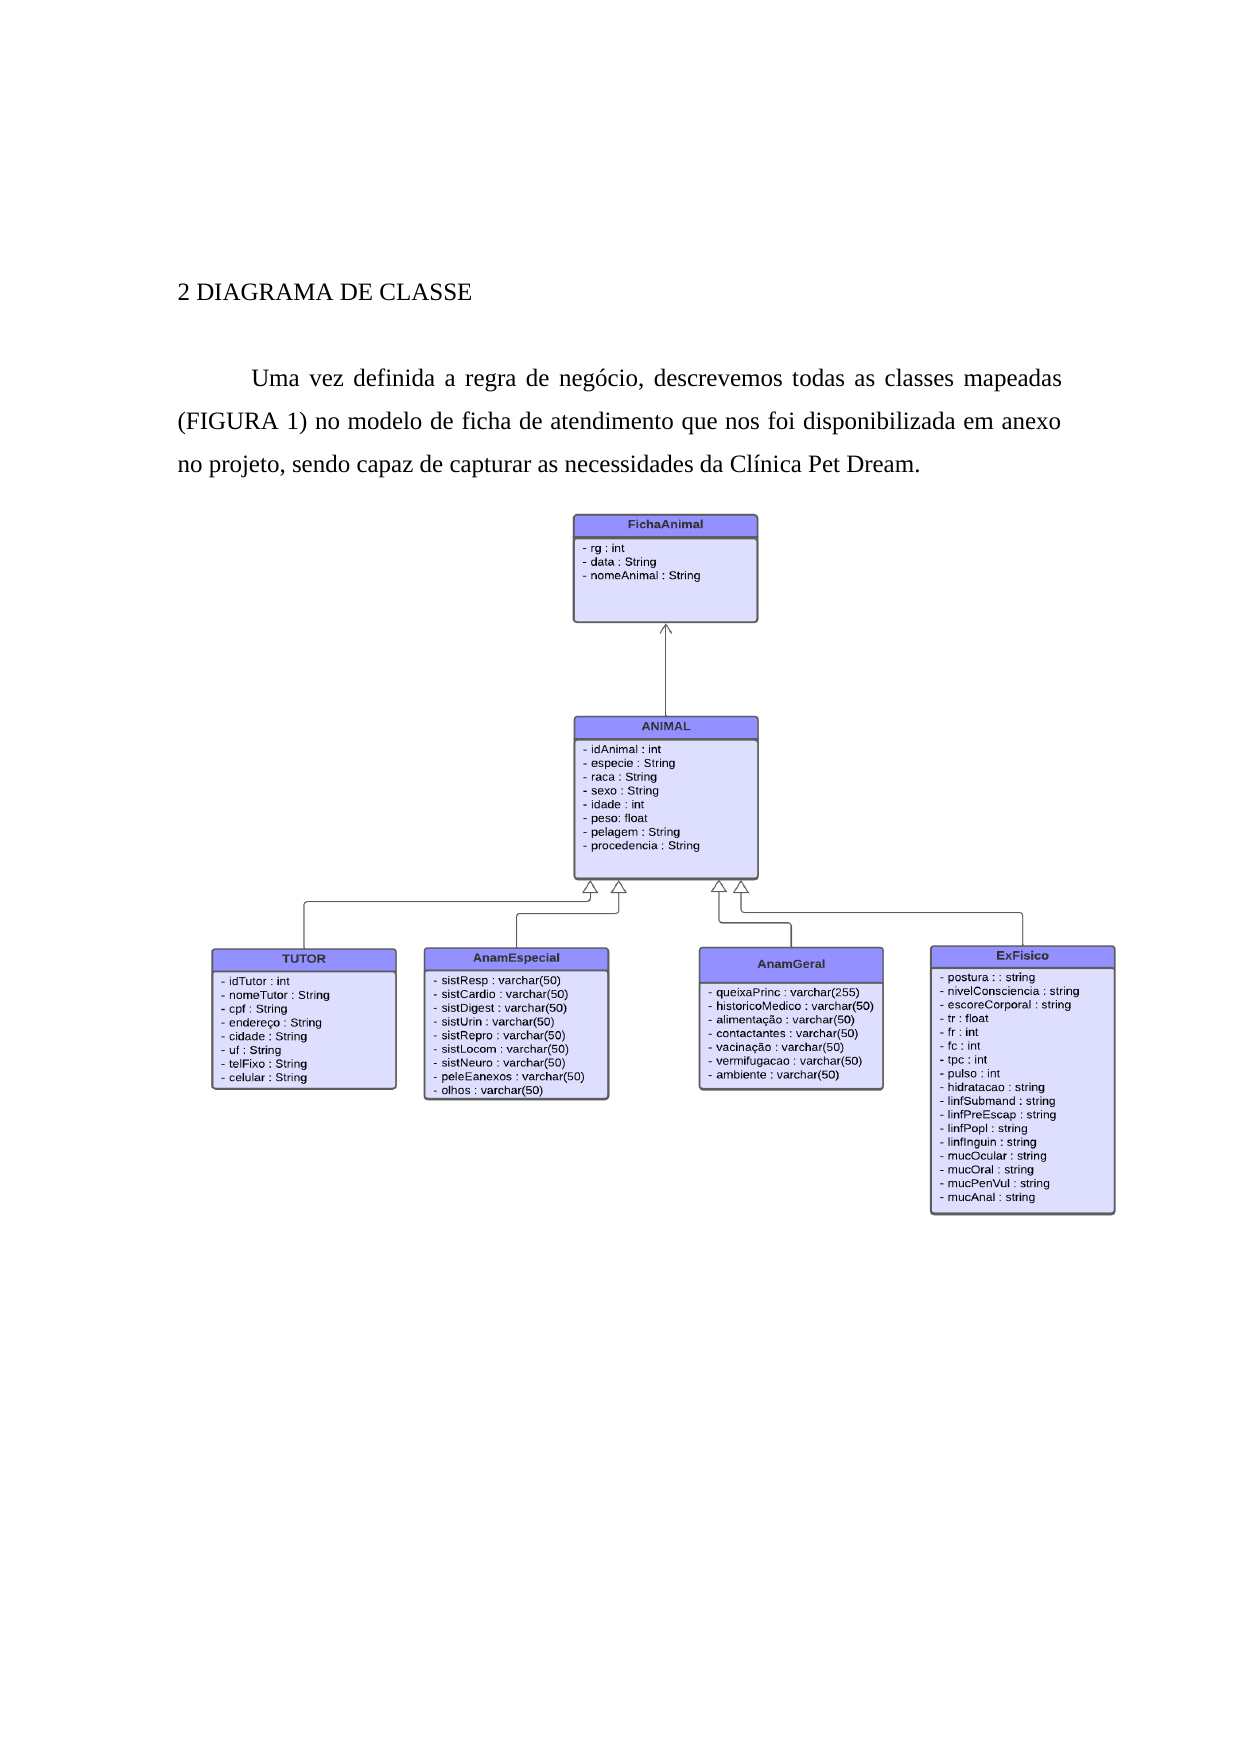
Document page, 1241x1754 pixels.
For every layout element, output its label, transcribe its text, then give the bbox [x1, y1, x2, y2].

text 2 DIAGRAMA DE CLASSE [177, 277, 1063, 306]
text Uma vez definida a regra de negócio, descrevemos todas as classes mapeadas (FIGURA 1) no modelo de ficha de atendimento que nos foi disponibilizada em anexo no projeto, sendo capaz de capturar as necessidades da Clínica Pet Dream. [177, 363, 1063, 478]
picture [189, 493, 1137, 1235]
